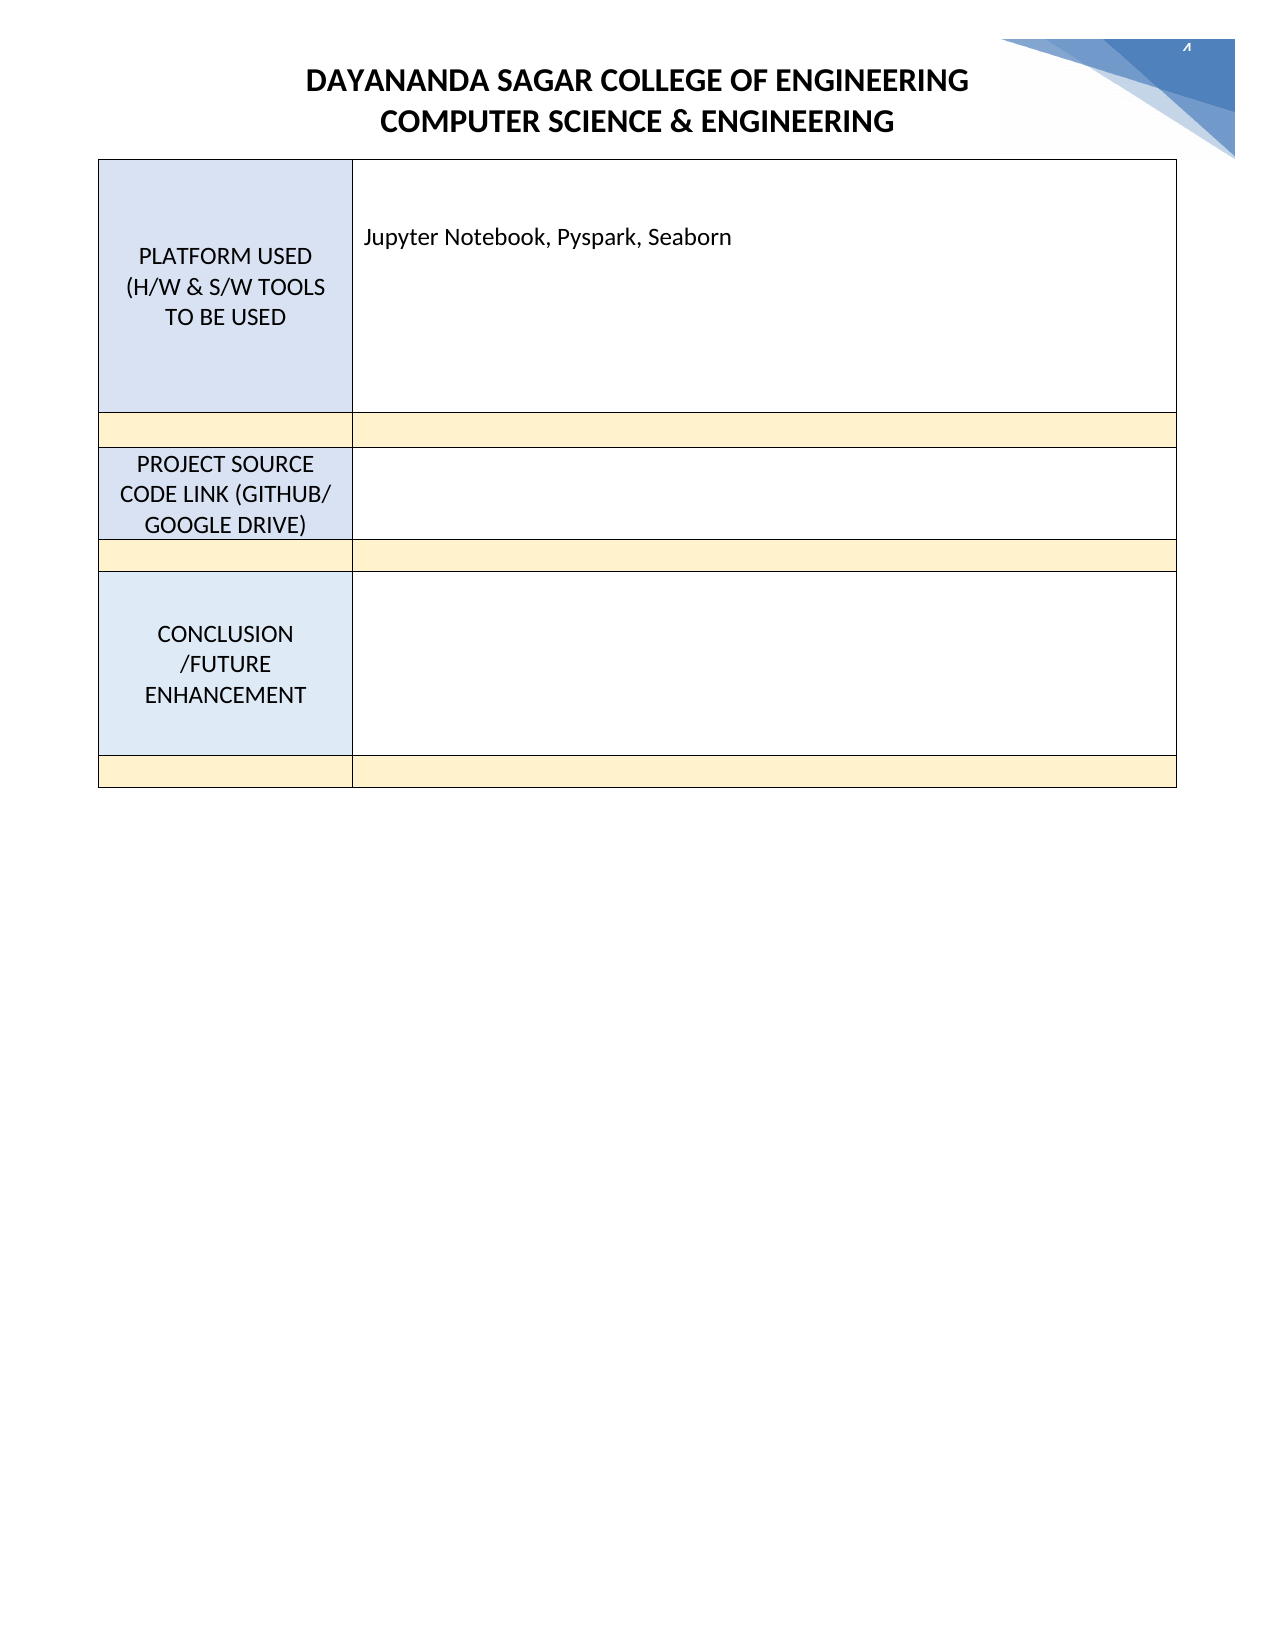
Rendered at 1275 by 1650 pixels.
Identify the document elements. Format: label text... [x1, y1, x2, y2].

table_cell PROJECT SOURCE CODE LINK (GITHUB/ GOOGLE DRIVE) [99, 448, 352, 539]
table_cell [99, 540, 352, 571]
table_cell [353, 413, 1176, 447]
table_cell Jupyter Notebook, Pyspark, Seaborn [353, 160, 1176, 412]
table_cell CONCLUSION /FUTURE ENHANCEMENT [99, 572, 352, 755]
picture [998, 39, 1235, 159]
table_cell [353, 448, 1176, 539]
table_cell [353, 572, 1176, 755]
table_cell PLATFORM USED (H/W & S/W TOOLS TO BE USED [99, 160, 352, 412]
table_cell [99, 413, 352, 447]
table_cell [353, 540, 1176, 571]
table_cell [99, 756, 352, 787]
table_cell [353, 756, 1176, 787]
